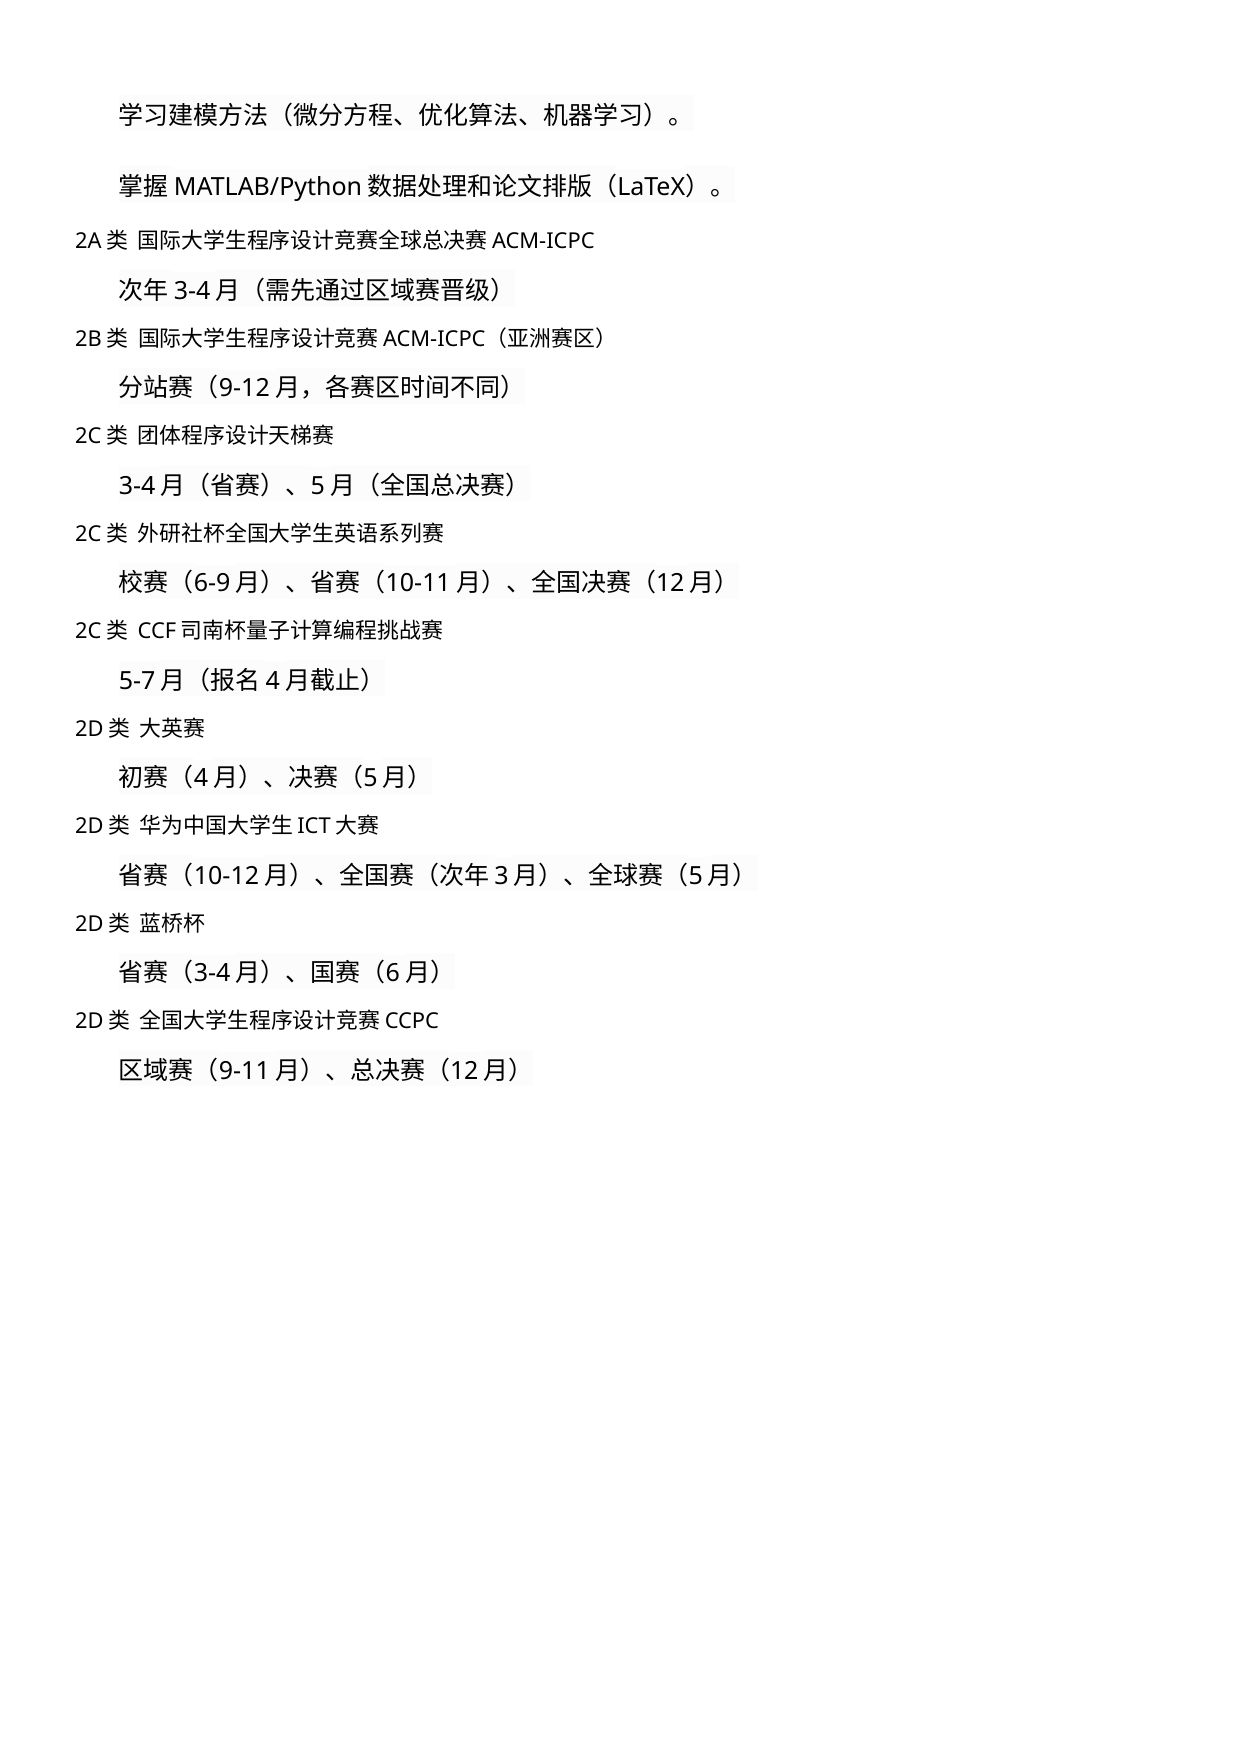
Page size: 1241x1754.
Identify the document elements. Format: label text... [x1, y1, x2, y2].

text 初赛（4月）、决赛（5月） [75, 743, 1165, 808]
text 2C类 团体程序设计天梯赛 [75, 418, 1165, 451]
text 2C类 外研社杯全国大学生英语系列赛 [75, 516, 1165, 548]
text 2D类 华为中国大学生ICT大赛 [75, 808, 1165, 841]
text 省赛（10-12月）、全国赛（次年3月）、全球赛（5月） [75, 841, 1165, 906]
text 区域赛（9-11月）、总决赛（12月） [75, 1036, 1165, 1101]
text 次年3-4月（需先通过区域赛晋级） [75, 256, 1165, 321]
text 2C类 CCF司南杯量子计算编程挑战赛 [75, 613, 1165, 646]
text 5-7月（报名4月截止） [75, 646, 1165, 711]
text 2A类 国际大学生程序设计竞赛全球总决赛ACM-ICPC [75, 223, 1165, 256]
list 掌握MATLAB/Python数据处理和论文排版（LaTeX）。 [75, 152, 1165, 217]
text 2B类 国际大学生程序设计竞赛ACM-ICPC（亚洲赛区） [75, 321, 1165, 353]
text 省赛（3-4月）、国赛（6月） [75, 938, 1165, 1003]
text 2D类 全国大学生程序设计竞赛CCPC [75, 1003, 1165, 1036]
text 分站赛（9-12月，各赛区时间不同） [75, 353, 1165, 418]
text 2D类 蓝桥杯 [75, 906, 1165, 938]
text 校赛（6-9月）、省赛（10-11月）、全国决赛（12月） [75, 548, 1165, 613]
text 2D类 大英赛 [75, 711, 1165, 743]
list 学习建模方法（微分方程、优化算法、机器学习）。 [75, 81, 1165, 146]
text 3-4月（省赛）、5月（全国总决赛） [75, 451, 1165, 516]
